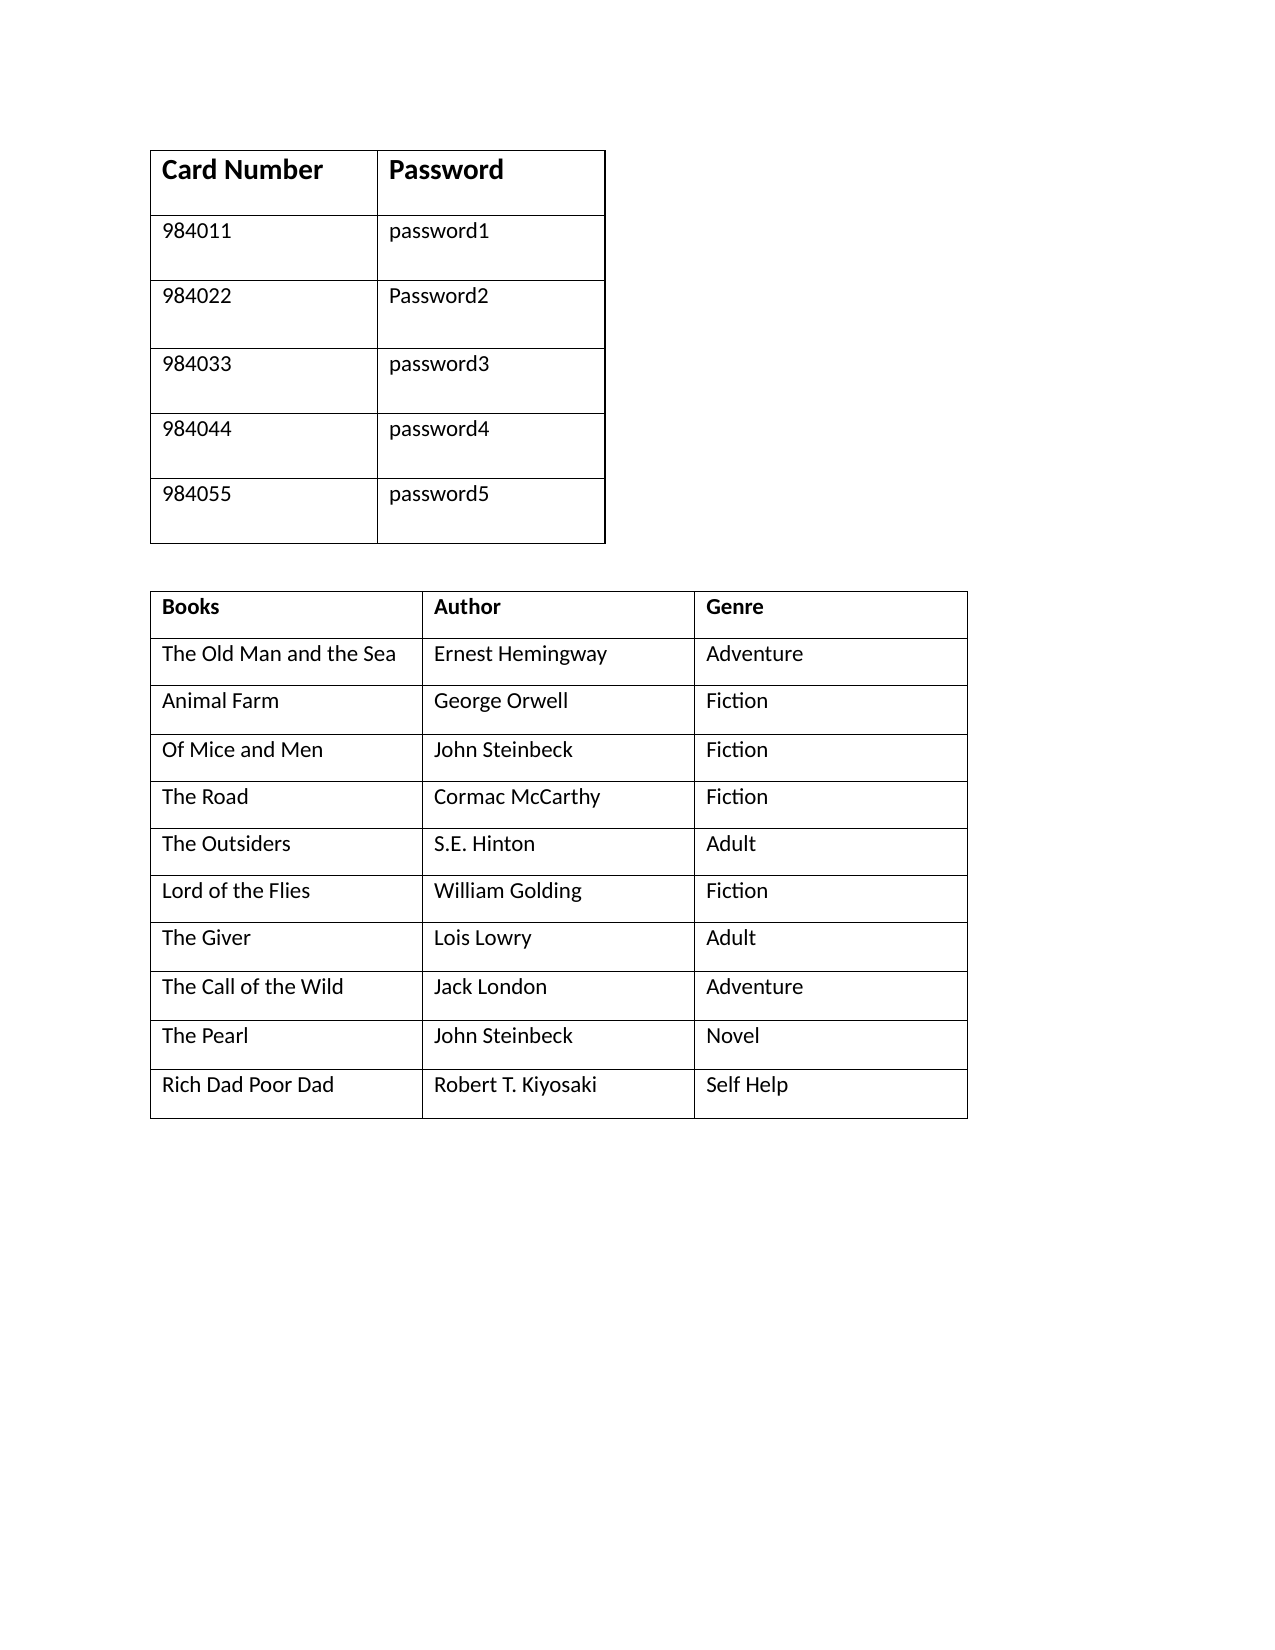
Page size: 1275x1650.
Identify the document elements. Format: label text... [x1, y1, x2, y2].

table_cell password1 [378, 216, 604, 280]
table_cell Adventure [695, 639, 967, 685]
table_cell Novel [695, 1021, 967, 1069]
table_cell 984011 [151, 216, 377, 280]
table_cell Jack London [423, 972, 694, 1020]
table_header Author [423, 592, 694, 638]
table_cell Fiction [695, 876, 967, 922]
table_cell Fiction [695, 735, 967, 781]
table_cell The Call of the Wild [151, 972, 422, 1020]
table_header Card Number [151, 151, 377, 215]
table_cell Of Mice and Men [151, 735, 422, 781]
table_cell S.E. Hinton [423, 829, 694, 875]
table_cell Fiction [695, 782, 967, 828]
table_cell Robert T. Kiyosaki [423, 1070, 694, 1118]
table_cell John Steinbeck [423, 735, 694, 781]
table_cell Password2 [378, 281, 604, 348]
table_cell password5 [378, 479, 604, 543]
table_cell 984044 [151, 414, 377, 478]
table_cell Cormac McCarthy [423, 782, 694, 828]
table_header Genre [695, 592, 967, 638]
table_cell password4 [378, 414, 604, 478]
table_header Books [151, 592, 422, 638]
table_cell 984055 [151, 479, 377, 543]
table_cell Lois Lowry [423, 923, 694, 971]
table_cell The Outsiders [151, 829, 422, 875]
table_cell Fiction [695, 686, 967, 734]
table_cell Self Help [695, 1070, 967, 1118]
table_cell Rich Dad Poor Dad [151, 1070, 422, 1118]
table_cell John Steinbeck [423, 1021, 694, 1069]
table_cell The Road [151, 782, 422, 828]
table_cell The Pearl [151, 1021, 422, 1069]
table_cell William Golding [423, 876, 694, 922]
table_cell password3 [378, 349, 604, 413]
table_cell Adult [695, 923, 967, 971]
table_cell George Orwell [423, 686, 694, 734]
table_cell Adult [695, 829, 967, 875]
table_cell 984022 [151, 281, 377, 348]
table_cell Lord of the Flies [151, 876, 422, 922]
table_cell The Old Man and the Sea [151, 639, 422, 685]
table_cell The Giver [151, 923, 422, 971]
table_header Password [378, 151, 604, 215]
table_cell Animal Farm [151, 686, 422, 734]
table_cell 984033 [151, 349, 377, 413]
table_cell Ernest Hemingway [423, 639, 694, 685]
table_cell Adventure [695, 972, 967, 1020]
